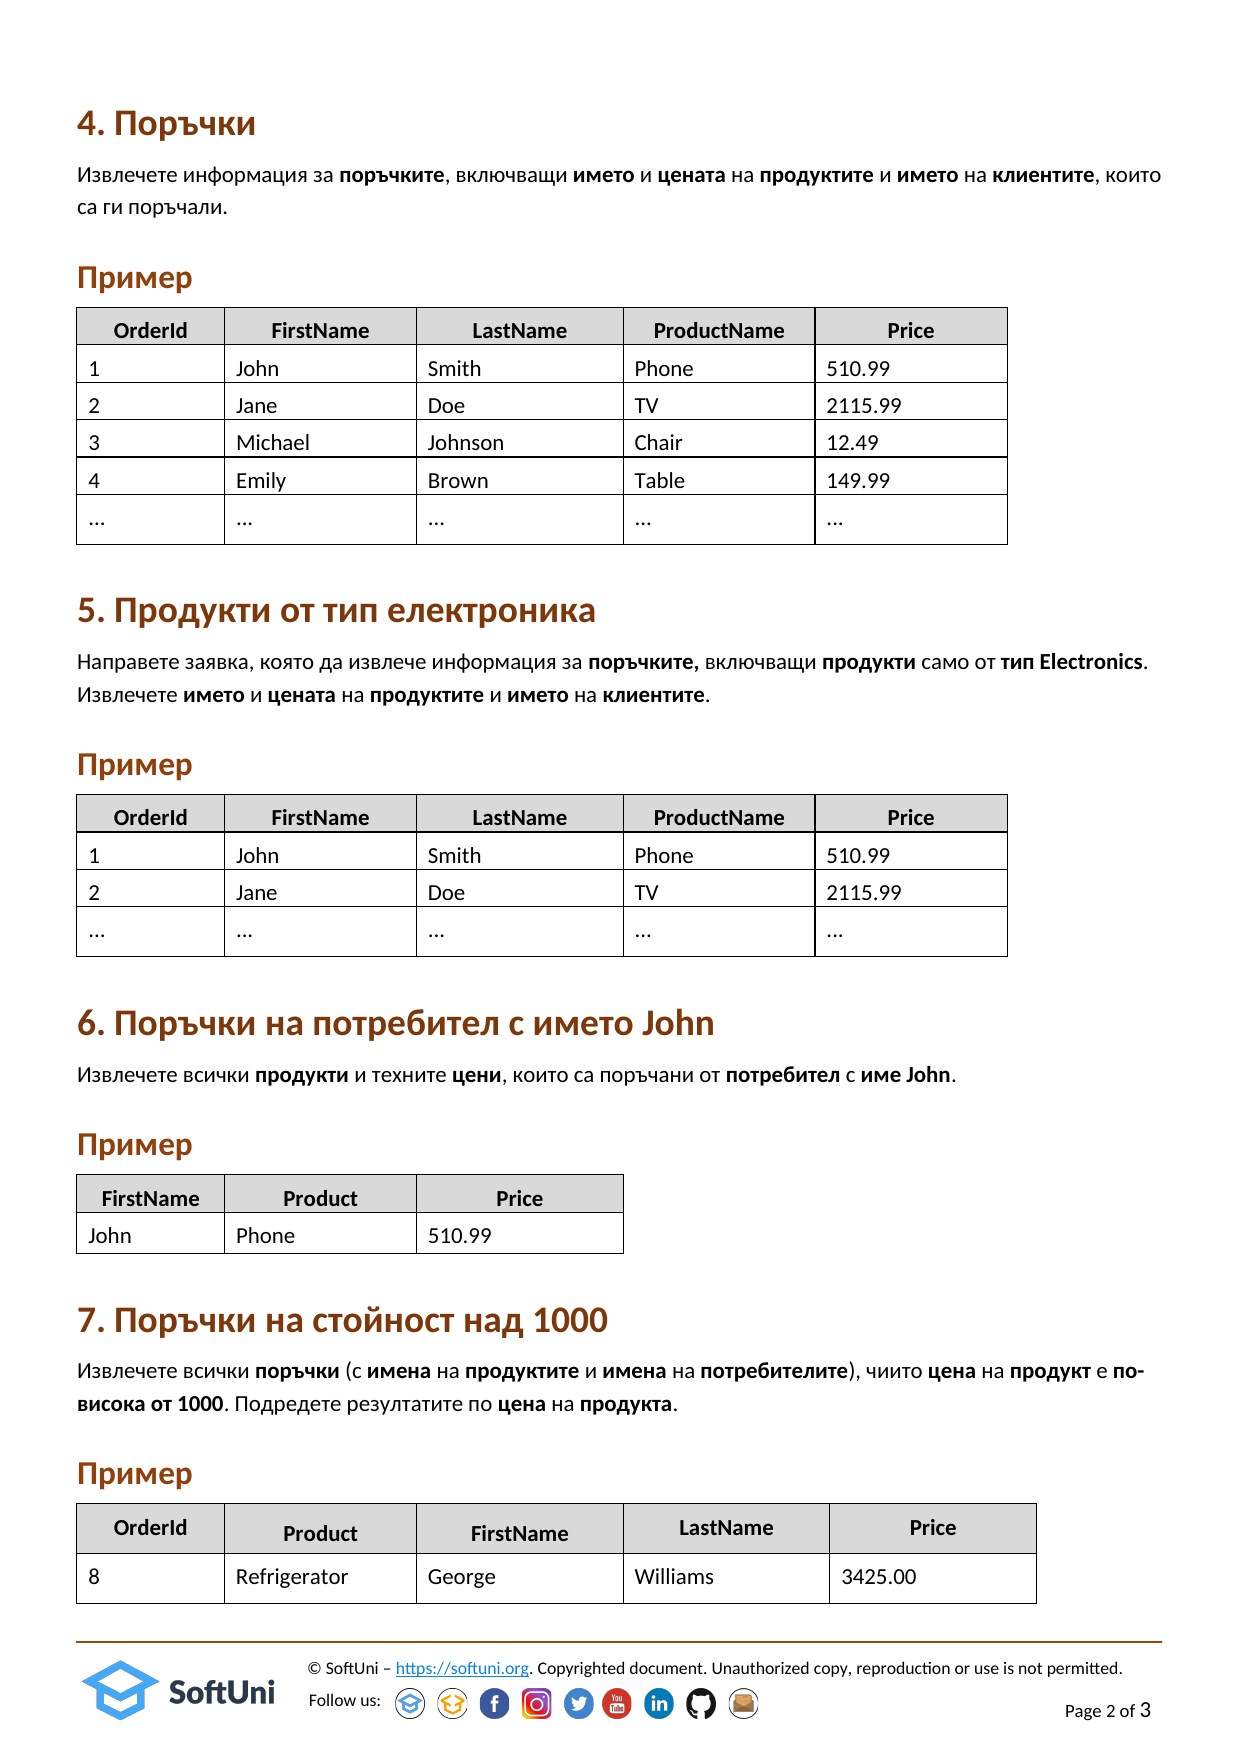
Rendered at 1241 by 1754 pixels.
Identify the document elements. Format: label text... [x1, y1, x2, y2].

table_cell John [77, 1213, 224, 1253]
picture [665, 1710, 674, 1719]
table_header OrderId [77, 308, 224, 344]
table_cell 1 [77, 833, 224, 869]
text Извлечете информация за поръчките, включващи името и цената на продуктите и името на клиентите, които са ги поръчали. [77, 160, 1163, 221]
subtitle Поръчки [77, 99, 1163, 145]
table_cell Johnson [417, 420, 623, 456]
table_cell 1 [77, 345, 224, 382]
table_cell 2 [77, 383, 224, 419]
table_header Product [225, 1175, 416, 1212]
table_cell 4 [77, 458, 224, 494]
table_header Price [417, 1175, 623, 1212]
picture [564, 1688, 594, 1719]
table_header OrderId [77, 1504, 224, 1553]
table_cell 3 [77, 420, 224, 456]
table_cell Michael [225, 420, 416, 456]
table_header LastName [624, 1504, 829, 1553]
table_cell 510.99 [816, 345, 1007, 382]
table_cell Smith [417, 345, 623, 382]
table_cell Emily [225, 458, 416, 494]
picture [644, 1688, 653, 1697]
table_header Price [816, 308, 1007, 344]
table_cell Doe [417, 383, 623, 419]
table_cell 2 [77, 870, 224, 906]
picture [479, 1688, 510, 1719]
table_cell 12.49 [816, 420, 1007, 456]
table_cell ... [417, 907, 623, 956]
table_cell Phone [624, 345, 814, 382]
picture [522, 1688, 552, 1719]
subtitle Пример [77, 256, 1163, 297]
table_cell 8 [77, 1554, 224, 1603]
table_cell 2115.99 [816, 383, 1007, 419]
subtitle Пример [77, 1452, 1163, 1493]
subtitle Пример [77, 1123, 1163, 1164]
table_cell 510.99 [816, 833, 1007, 869]
table_cell ... [417, 495, 623, 544]
table_header Product [225, 1504, 416, 1553]
table_cell ... [624, 495, 814, 544]
table_header LastName [417, 308, 623, 344]
table_cell Doe [417, 870, 623, 906]
table_header FirstName [417, 1504, 623, 1553]
table_header Price [830, 1504, 1036, 1553]
table_cell 149.99 [816, 458, 1007, 494]
table_cell Williams [624, 1554, 829, 1603]
table_header FirstName [225, 795, 416, 831]
table_cell Chair [624, 420, 814, 456]
subtitle Продукти от тип електроника [77, 586, 1163, 632]
table_header ProductName [624, 308, 814, 344]
table_header ProductName [624, 795, 814, 831]
table_cell Smith [417, 833, 623, 869]
table_cell Brown [417, 458, 623, 494]
table_header Price [816, 795, 1007, 831]
picture [395, 1688, 425, 1719]
table_cell ... [225, 495, 416, 544]
table_cell Jane [225, 383, 416, 419]
table_cell TV [624, 383, 814, 419]
table_cell ... [816, 495, 1007, 544]
table_cell Refrigerator [225, 1554, 416, 1603]
table_cell ... [816, 907, 1007, 956]
table_cell 2115.99 [816, 870, 1007, 906]
table_cell Jane [225, 870, 416, 906]
table_header FirstName [225, 308, 416, 344]
table_cell ... [77, 907, 224, 956]
picture [437, 1688, 468, 1719]
table_header FirstName [77, 1175, 224, 1212]
table_cell 3425.00 [830, 1554, 1036, 1603]
text Извлечете всички продукти и техните цени, които са поръчани от потребител с име John. [77, 1060, 1163, 1088]
picture [728, 1688, 759, 1719]
picture [75, 1654, 281, 1726]
table_cell TV [624, 870, 814, 906]
table_cell John [225, 345, 416, 382]
text Направете заявка, която да извлече информация за поръчките, включващи продукти само от тип Electronics. Извлечете името и цената на продуктите и името на клиентите. [77, 647, 1163, 708]
table_header LastName [417, 795, 623, 831]
table_cell ... [624, 907, 814, 956]
table_cell Table [624, 458, 814, 494]
table_header OrderId [77, 795, 224, 831]
subtitle Поръчки на стойност над 1000 [77, 1296, 1163, 1341]
subtitle Пример [77, 743, 1163, 784]
subtitle Поръчки на потребител с името John [77, 999, 1163, 1045]
picture [665, 1688, 674, 1697]
picture [644, 1710, 653, 1719]
picture [602, 1688, 632, 1719]
table_cell 510.99 [417, 1213, 623, 1253]
table_cell ... [77, 495, 224, 544]
table_cell Phone [225, 1213, 416, 1253]
table_cell George [417, 1554, 623, 1603]
picture [658, 1701, 667, 1710]
table_cell John [225, 833, 416, 869]
table_cell Phone [624, 833, 814, 869]
table_cell ... [225, 907, 416, 956]
picture [686, 1688, 716, 1719]
